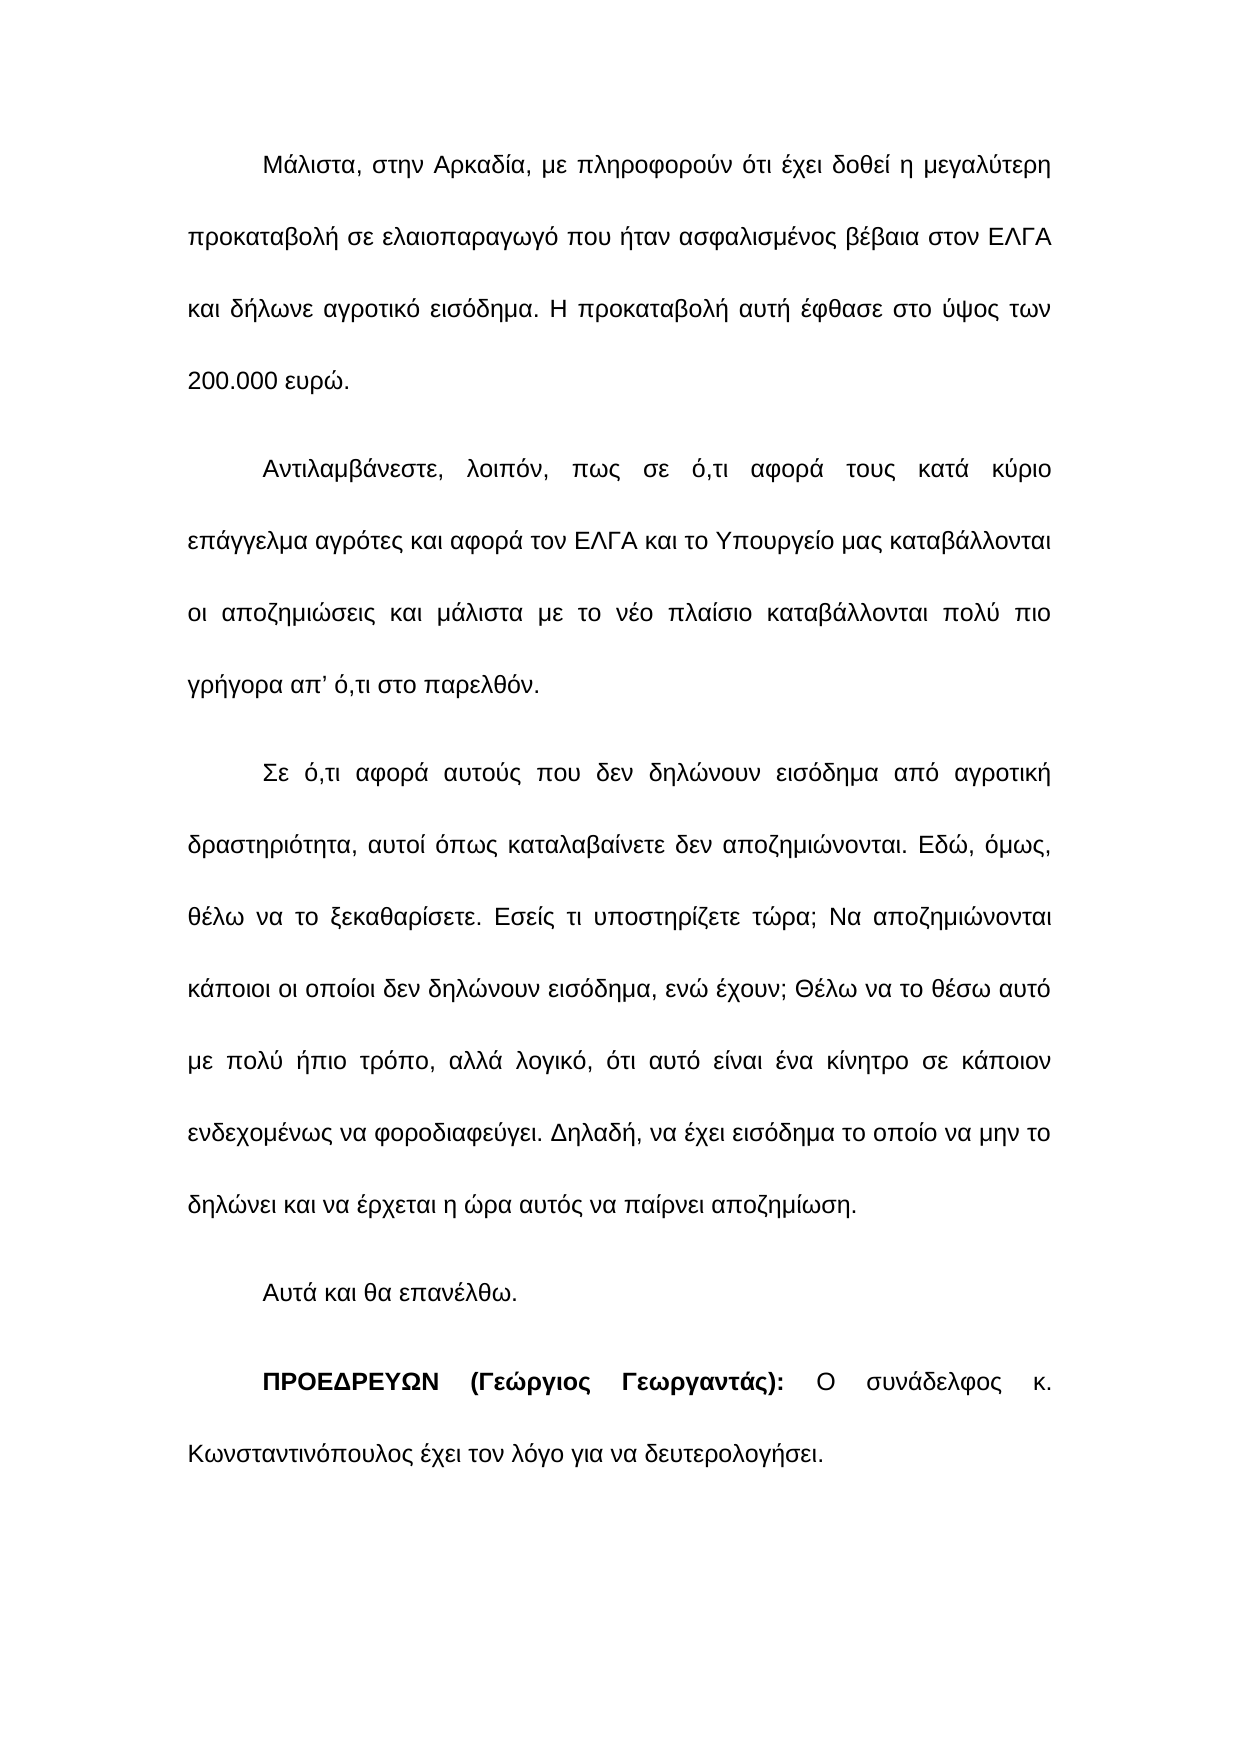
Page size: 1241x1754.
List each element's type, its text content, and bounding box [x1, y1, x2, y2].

text ΠΡΟΕΔΡΕΥΩΝ (Γεώργιος Γεωργαντάς): Ο συνάδελφος κ. Κωνσταντινόπουλος έχει τον λόγο για να δευτερολογήσει. [187, 1367, 1053, 1467]
text Αυτά και θα επανέλθω. [187, 1278, 1053, 1307]
text Σε ό,τι αφορά αυτούς που δεν δηλώνουν εισόδημα από αγροτική δραστηριότητα, αυτοί όπως καταλαβαίνετε δεν αποζημιώνονται. Εδώ, όμως, θέλω να το ξεκαθαρίσετε. Εσείς τι υποστηρίζετε τώρα; Να αποζημιώνονται κάποιοι οι οποίοι δεν δηλώνουν εισόδημα, ενώ έχουν; Θέλω να το θέσω αυτό με πολύ ήπιο τρόπο, αλλά λογικό, ότι αυτό είναι ένα κίνητρο σε κάποιον ενδεχομένως να φοροδιαφεύγει. Δηλαδή, να έχει εισόδημα το οποίο να μην το δηλώνει και να έρχεται η ώρα αυτός να παίρνει αποζημίωση. [187, 758, 1053, 1218]
text Μάλιστα, στην Αρκαδία, με πληροφορούν ότι έχει δοθεί η μεγαλύτερη προκαταβολή σε ελαιοπαραγωγό που ήταν ασφαλισμένος βέβαια στον ΕΛΓΑ και δήλωνε αγροτικό εισόδημα. Η προκαταβολή αυτή έφθασε στο ύψος των 200.000 ευρώ. [187, 150, 1053, 394]
text Αντιλαμβάνεστε, λοιπόν, πως σε ό,τι αφορά τους κατά κύριο επάγγελμα αγρότες και αφορά τον ΕΛΓΑ και το Υπουργείο μας καταβάλλονται οι αποζημιώσεις και μάλιστα με το νέο πλαίσιο καταβάλλονται πολύ πιο γρήγορα απ’ ό,τι στο παρελθόν. [187, 454, 1053, 698]
